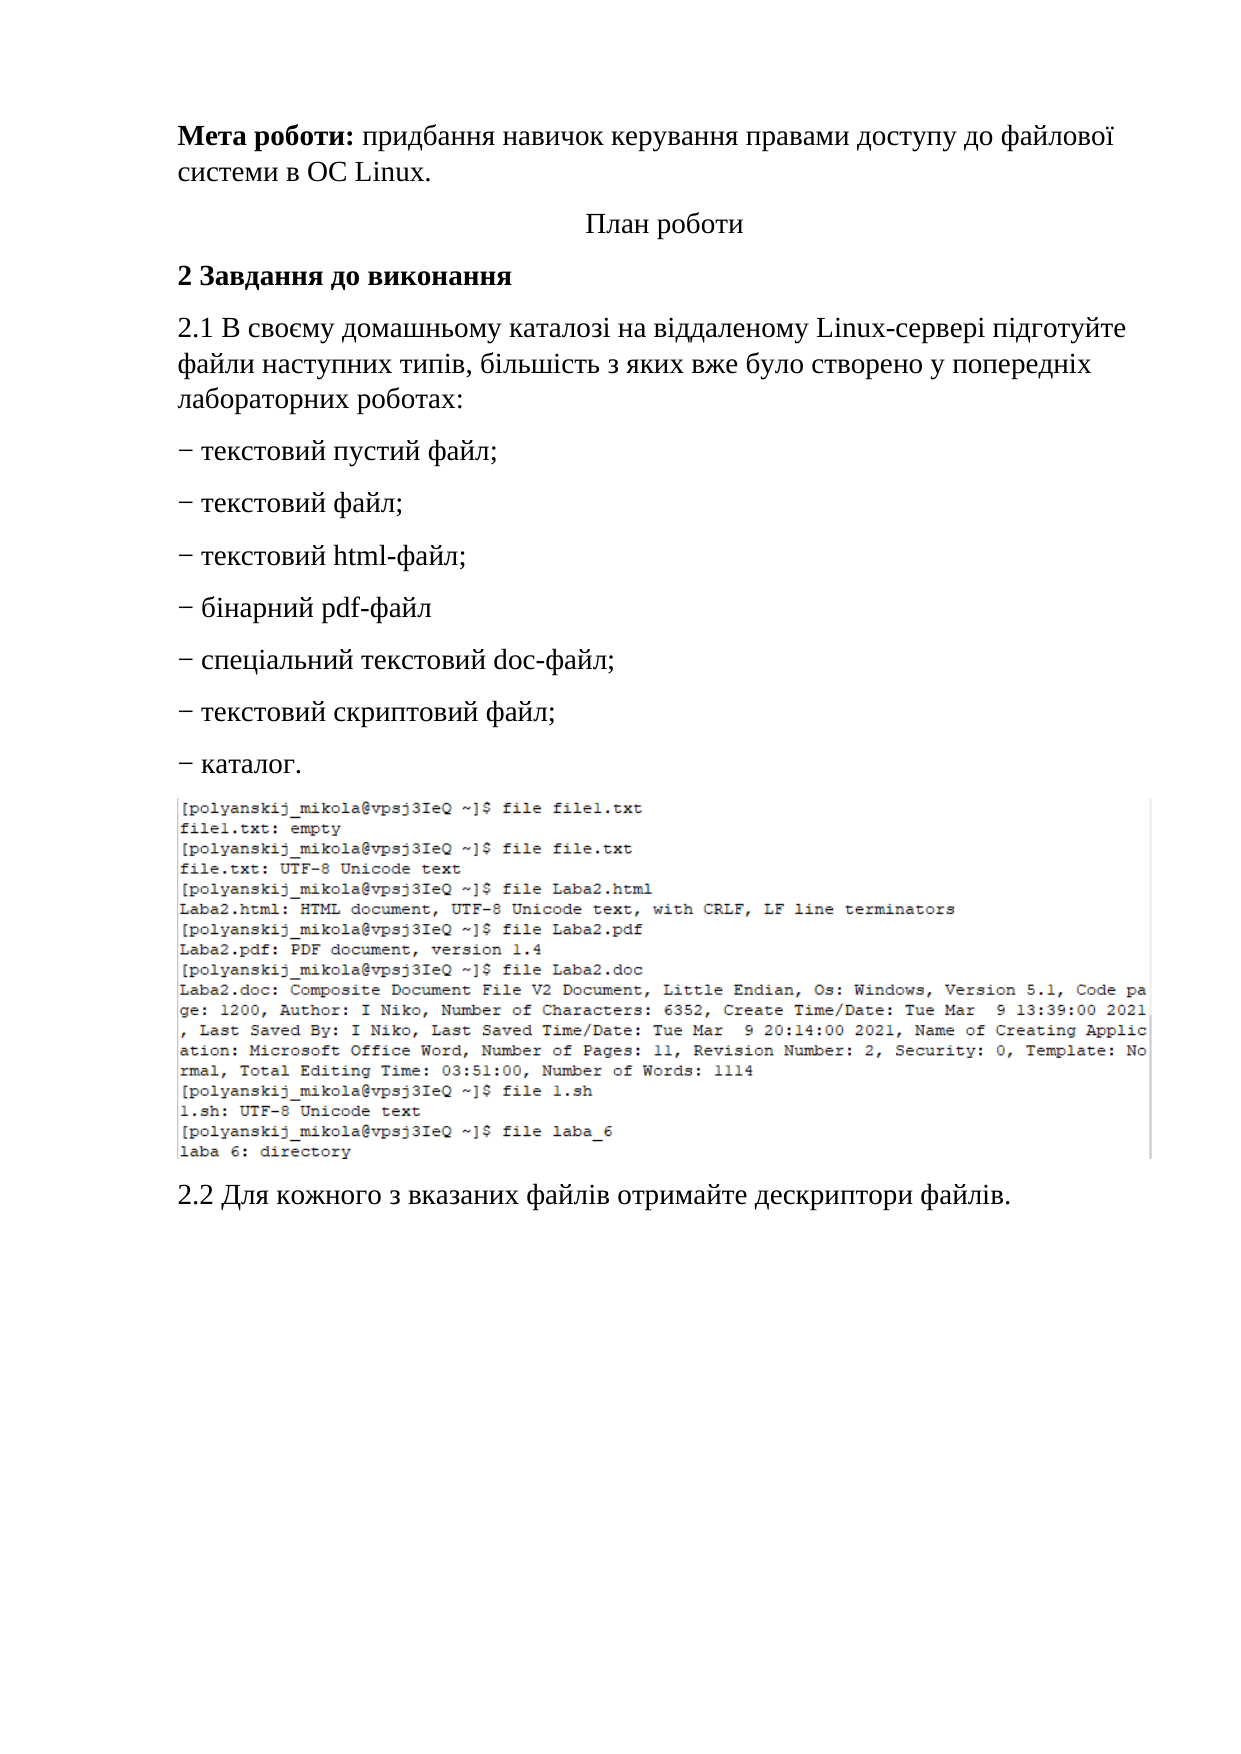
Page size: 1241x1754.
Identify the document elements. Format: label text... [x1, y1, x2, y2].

text Мета роботи: придбання навичок керування правами доступу до файлової системи в ОС Linux. [177, 118, 1152, 187]
text 2 Завдання до виконання [177, 258, 1152, 292]
text − текстовий пустий файл; [177, 433, 1152, 467]
text − текстовий файл; [177, 486, 1152, 519]
text План роботи [177, 206, 1152, 239]
picture [177, 798, 1152, 1159]
text − текстовий скриптовий файл; [177, 694, 1152, 728]
text − бінарний pdf-файл [177, 590, 1152, 623]
text 2.1 В своєму домашньому каталозі на віддаленому Linux-сервері підготуйте файли наступних типів, більшість з яких вже було створено у попередніх лабораторних роботах: [177, 310, 1152, 415]
text − текстовий html-файл; [177, 538, 1152, 571]
text 2.2 Для кожного з вказаних файлів отримайте дескриптори файлів. [177, 1177, 1152, 1211]
text − каталог. [177, 747, 1152, 780]
text − спеціальний текстовий doc-файл; [177, 642, 1152, 676]
